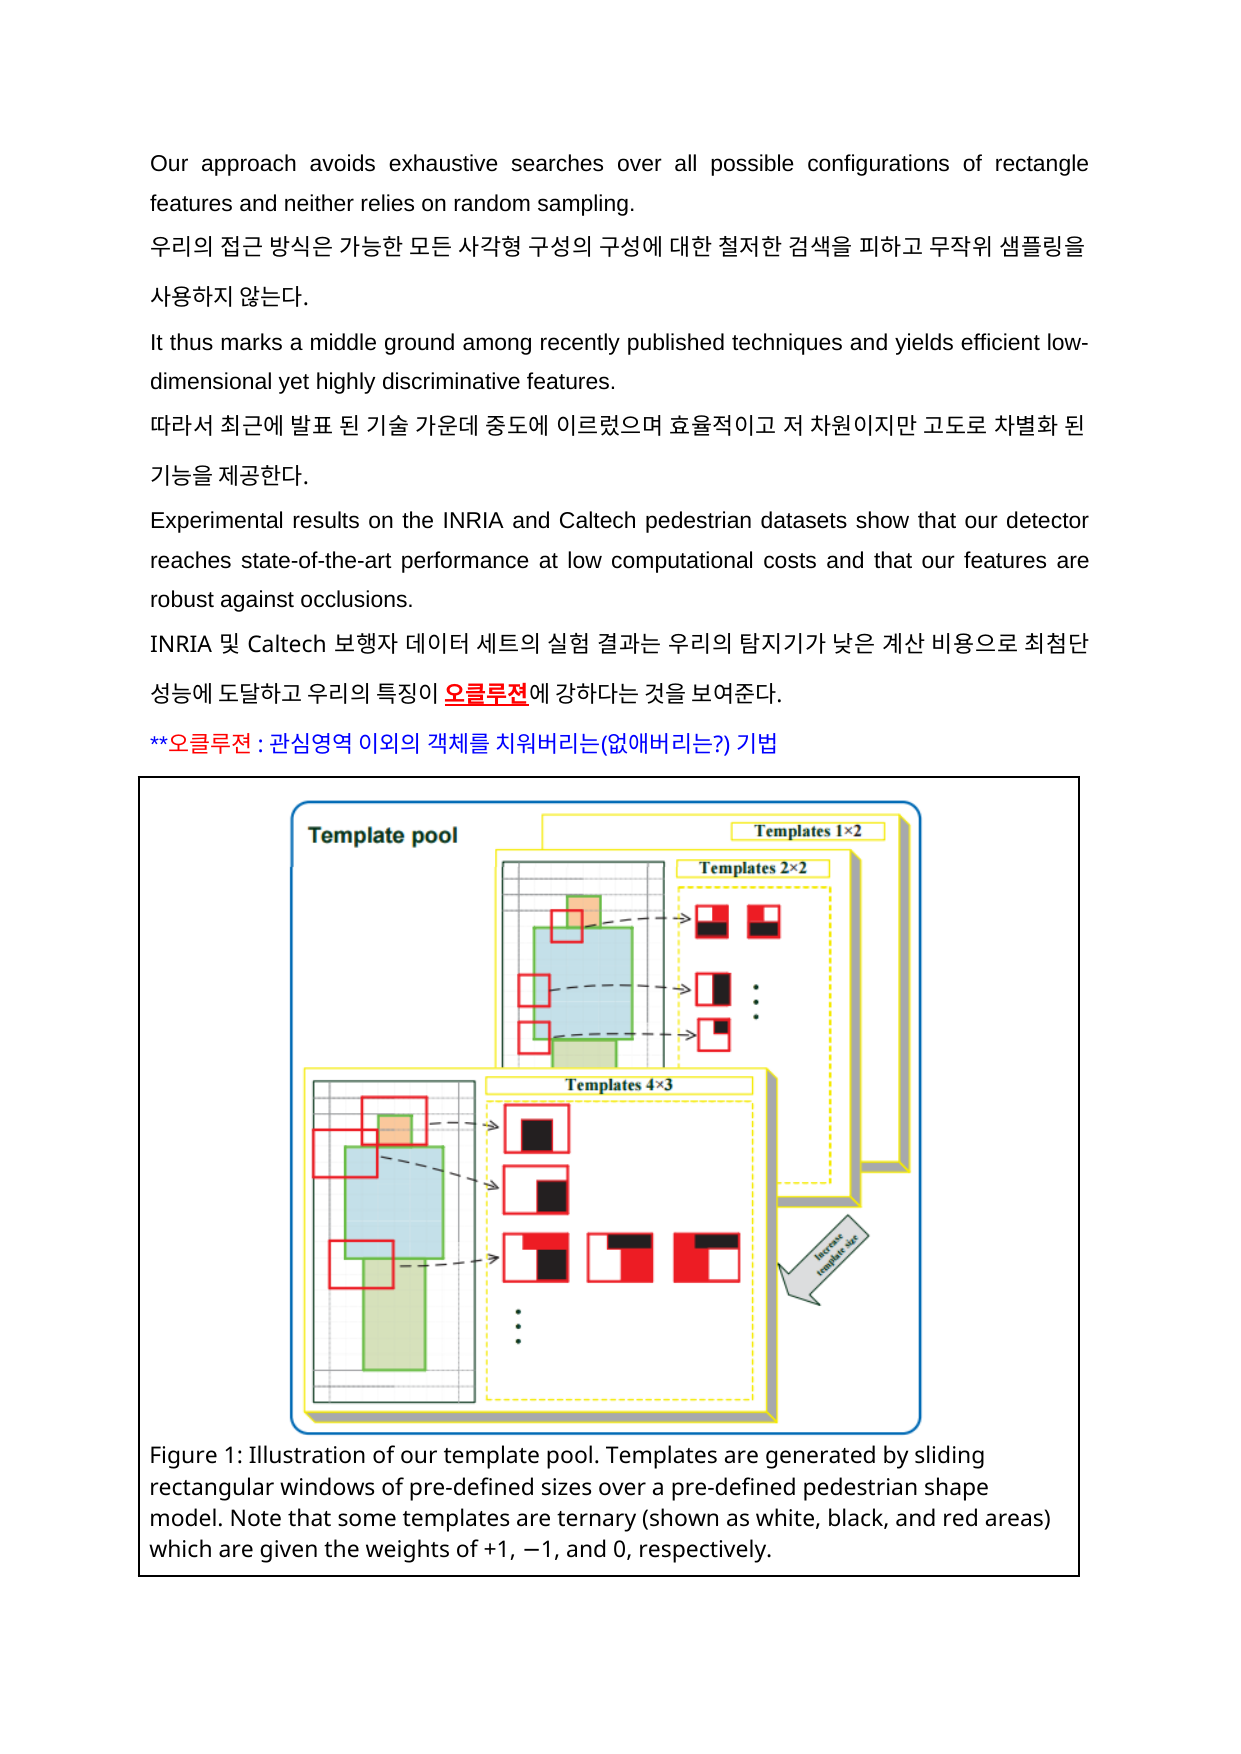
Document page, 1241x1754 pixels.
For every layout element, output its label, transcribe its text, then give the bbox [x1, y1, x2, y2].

text Experimental results on the INRIA and Caltech pedestrian datasets show that our detector reaches state-of-the-art performance at low computational costs and that our features are robust against occlusions. [150, 507, 1090, 613]
text INRIA 및 Caltech 보행자 데이터 세트의 실험 결과는 우리의 탐지기가 낮은 계산 비용으로 최첨단 성능에 도달하고 우리의 특징이 오클루젼에 강하다는 것을 보여준다. [150, 626, 1090, 709]
text It thus marks a middle ground among recently published techniques and yields efficient low-dimensional yet highly discriminative features. [150, 329, 1090, 394]
text 따라서 최근에 발표 된 기술 가운데 중도에 이르렀으며 효율적이고 저 차원이지만 고도로 차별화 된 기능을 제공한다. [150, 408, 1090, 491]
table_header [140, 778, 1078, 1575]
text 우리의 접근 방식은 가능한 모든 사각형 구성의 구성에 대한 철저한 검색을 피하고 무작위 샘플링을 사용하지 않는다. [150, 229, 1090, 312]
picture [286, 788, 933, 1440]
text Our approach avoids exhaustive searches over all possible configurations of rectangle features and neither relies on random sampling. [150, 150, 1090, 216]
text **오클루젼 : 관심영역 이외의 객체를 치워버리는(없애버리는?) 기법 [150, 726, 1090, 759]
